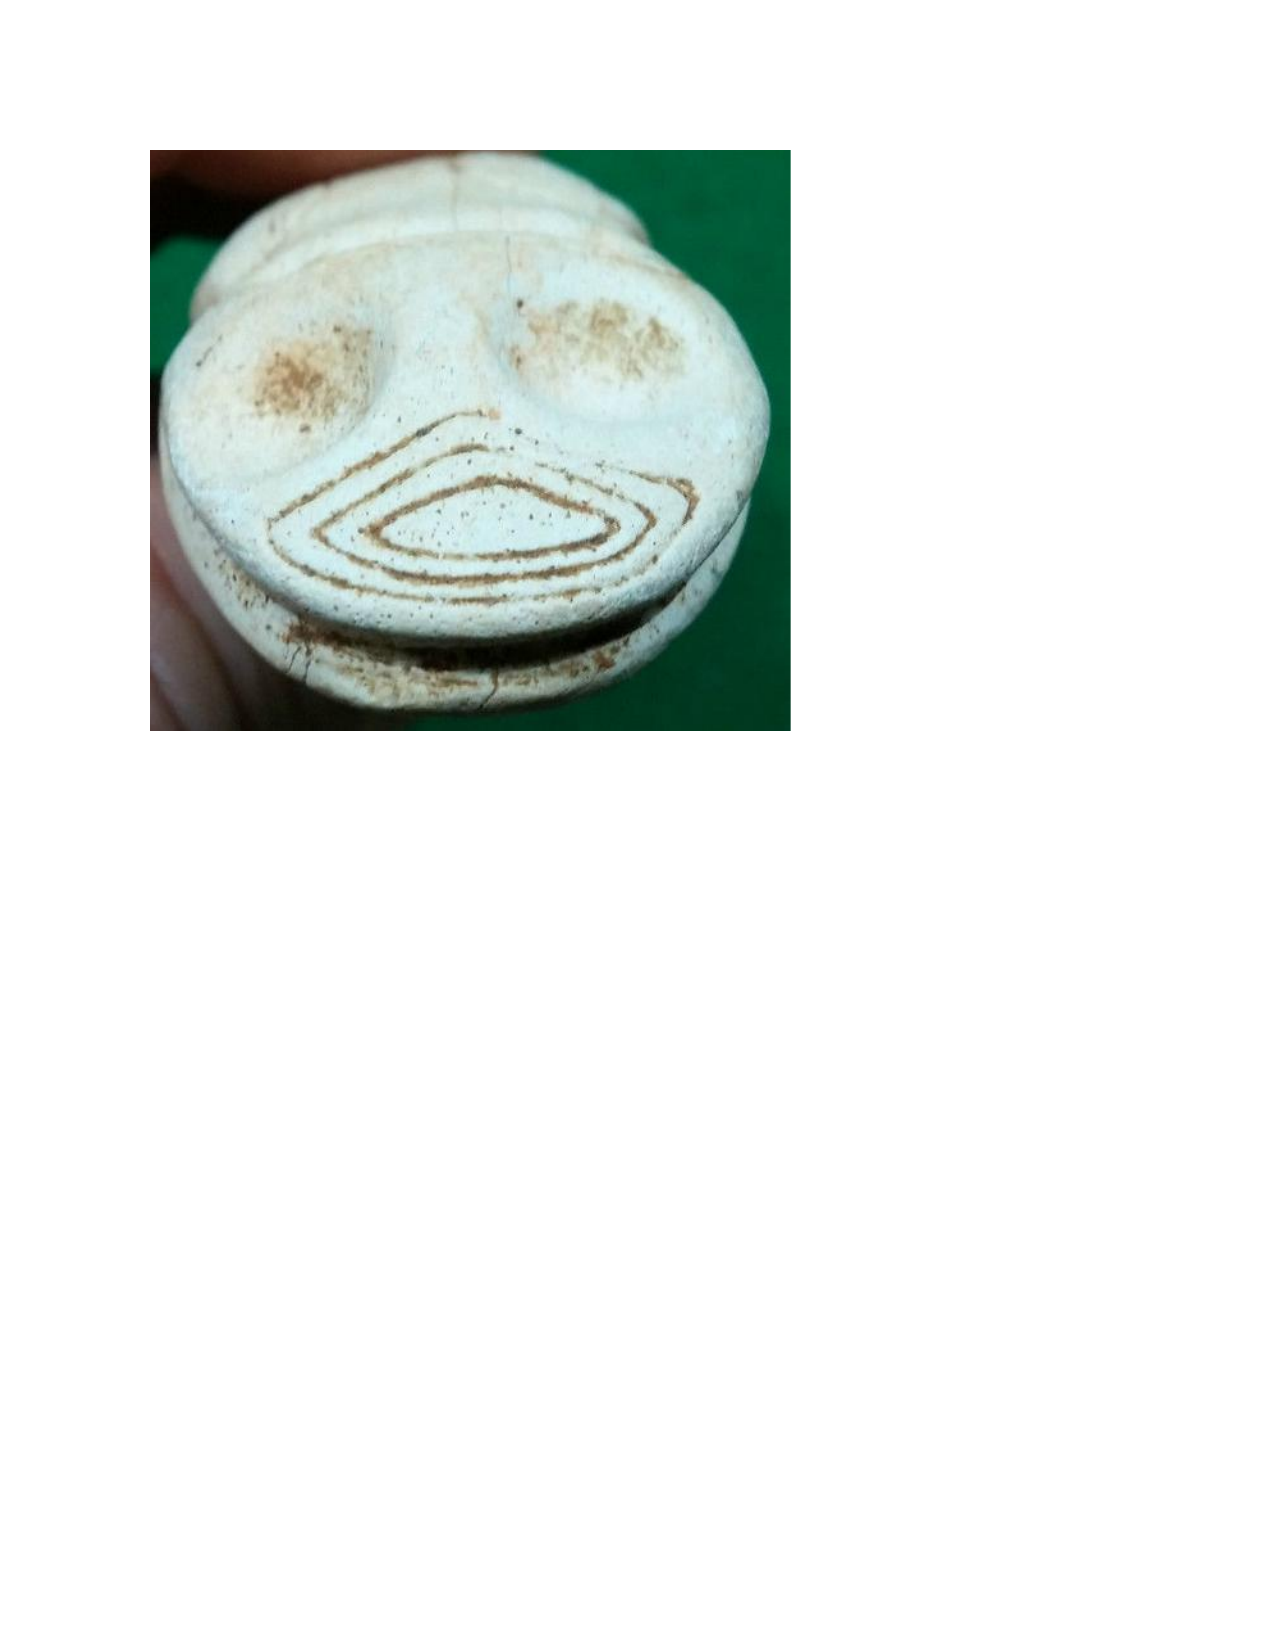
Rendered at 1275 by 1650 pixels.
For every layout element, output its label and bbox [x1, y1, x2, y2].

picture [150, 150, 791, 731]
